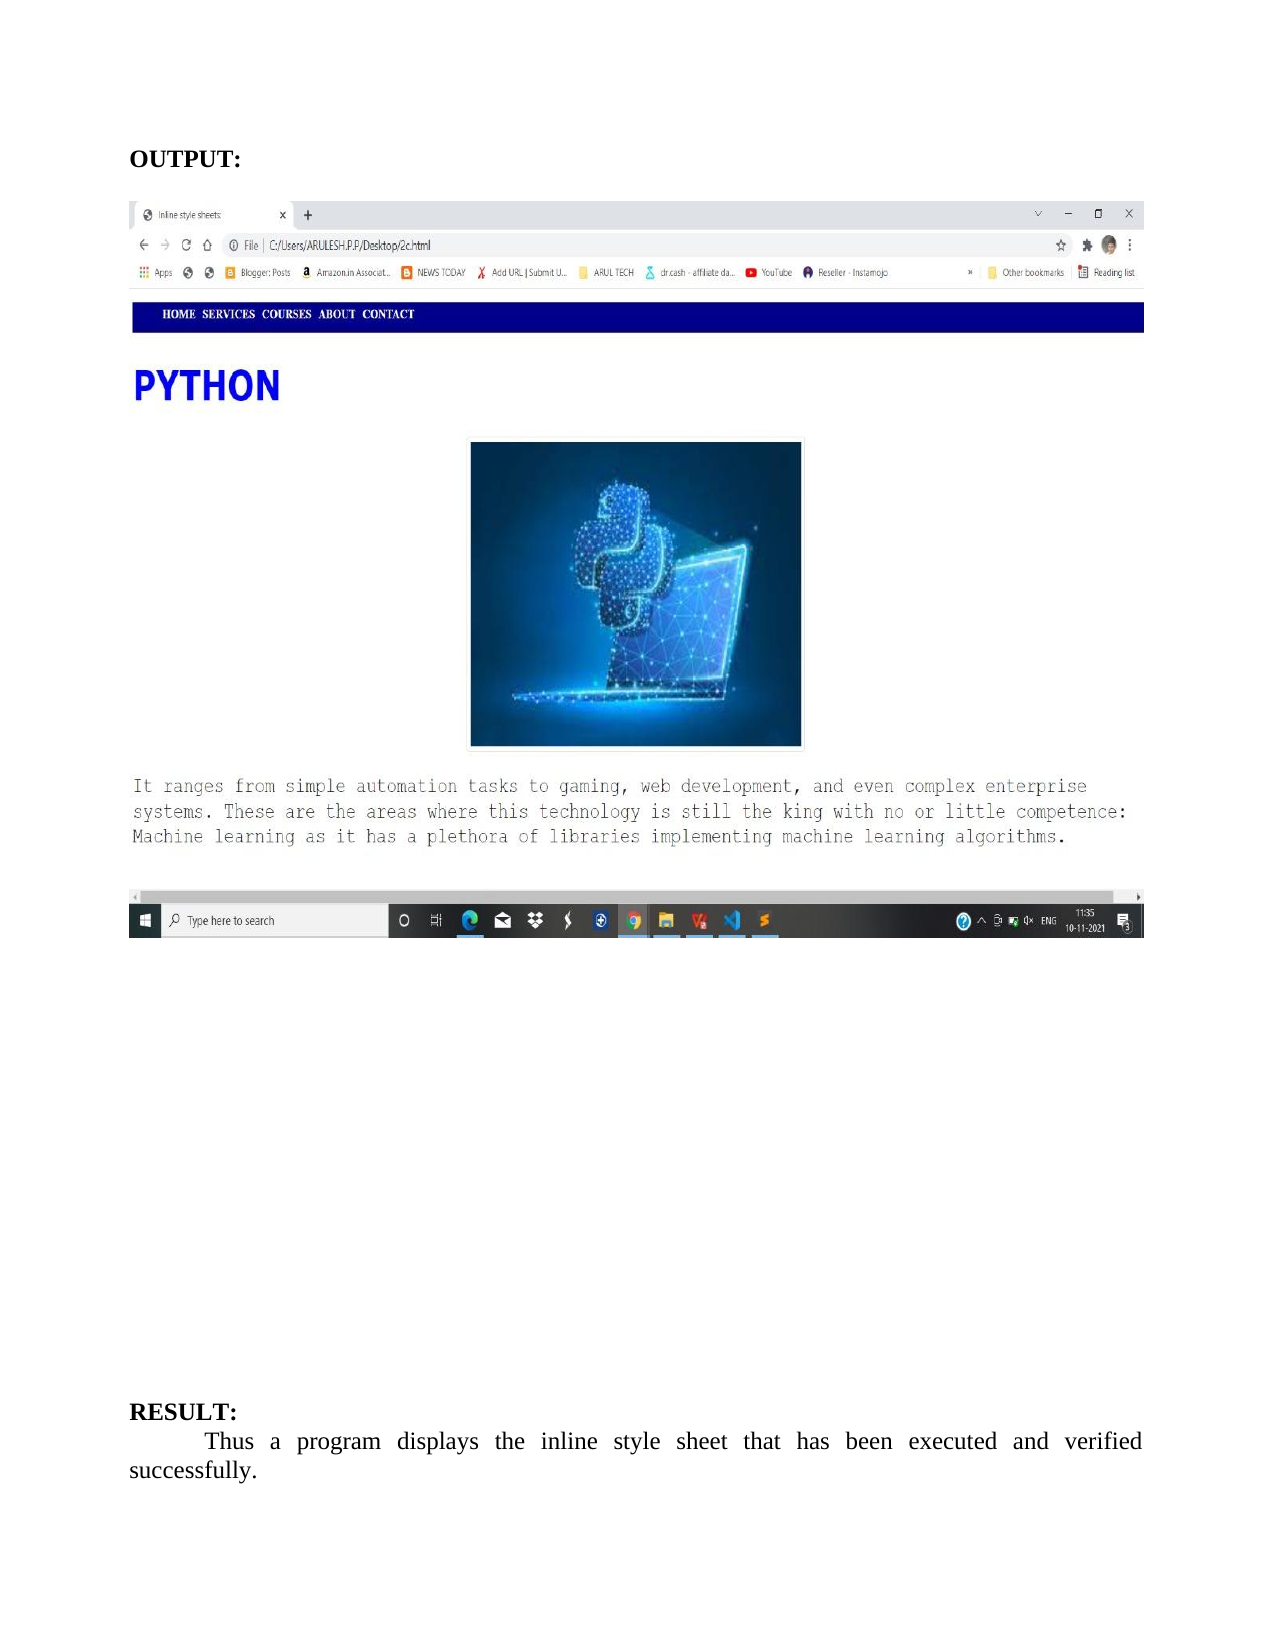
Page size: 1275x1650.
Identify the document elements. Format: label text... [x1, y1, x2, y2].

picture [129, 201, 1144, 938]
text OUTPUT: [129, 144, 1144, 172]
text RESULT: [129, 1397, 1144, 1426]
text Thus a program displays the inline style sheet that has been executed and verified successfully. [129, 1426, 1144, 1484]
